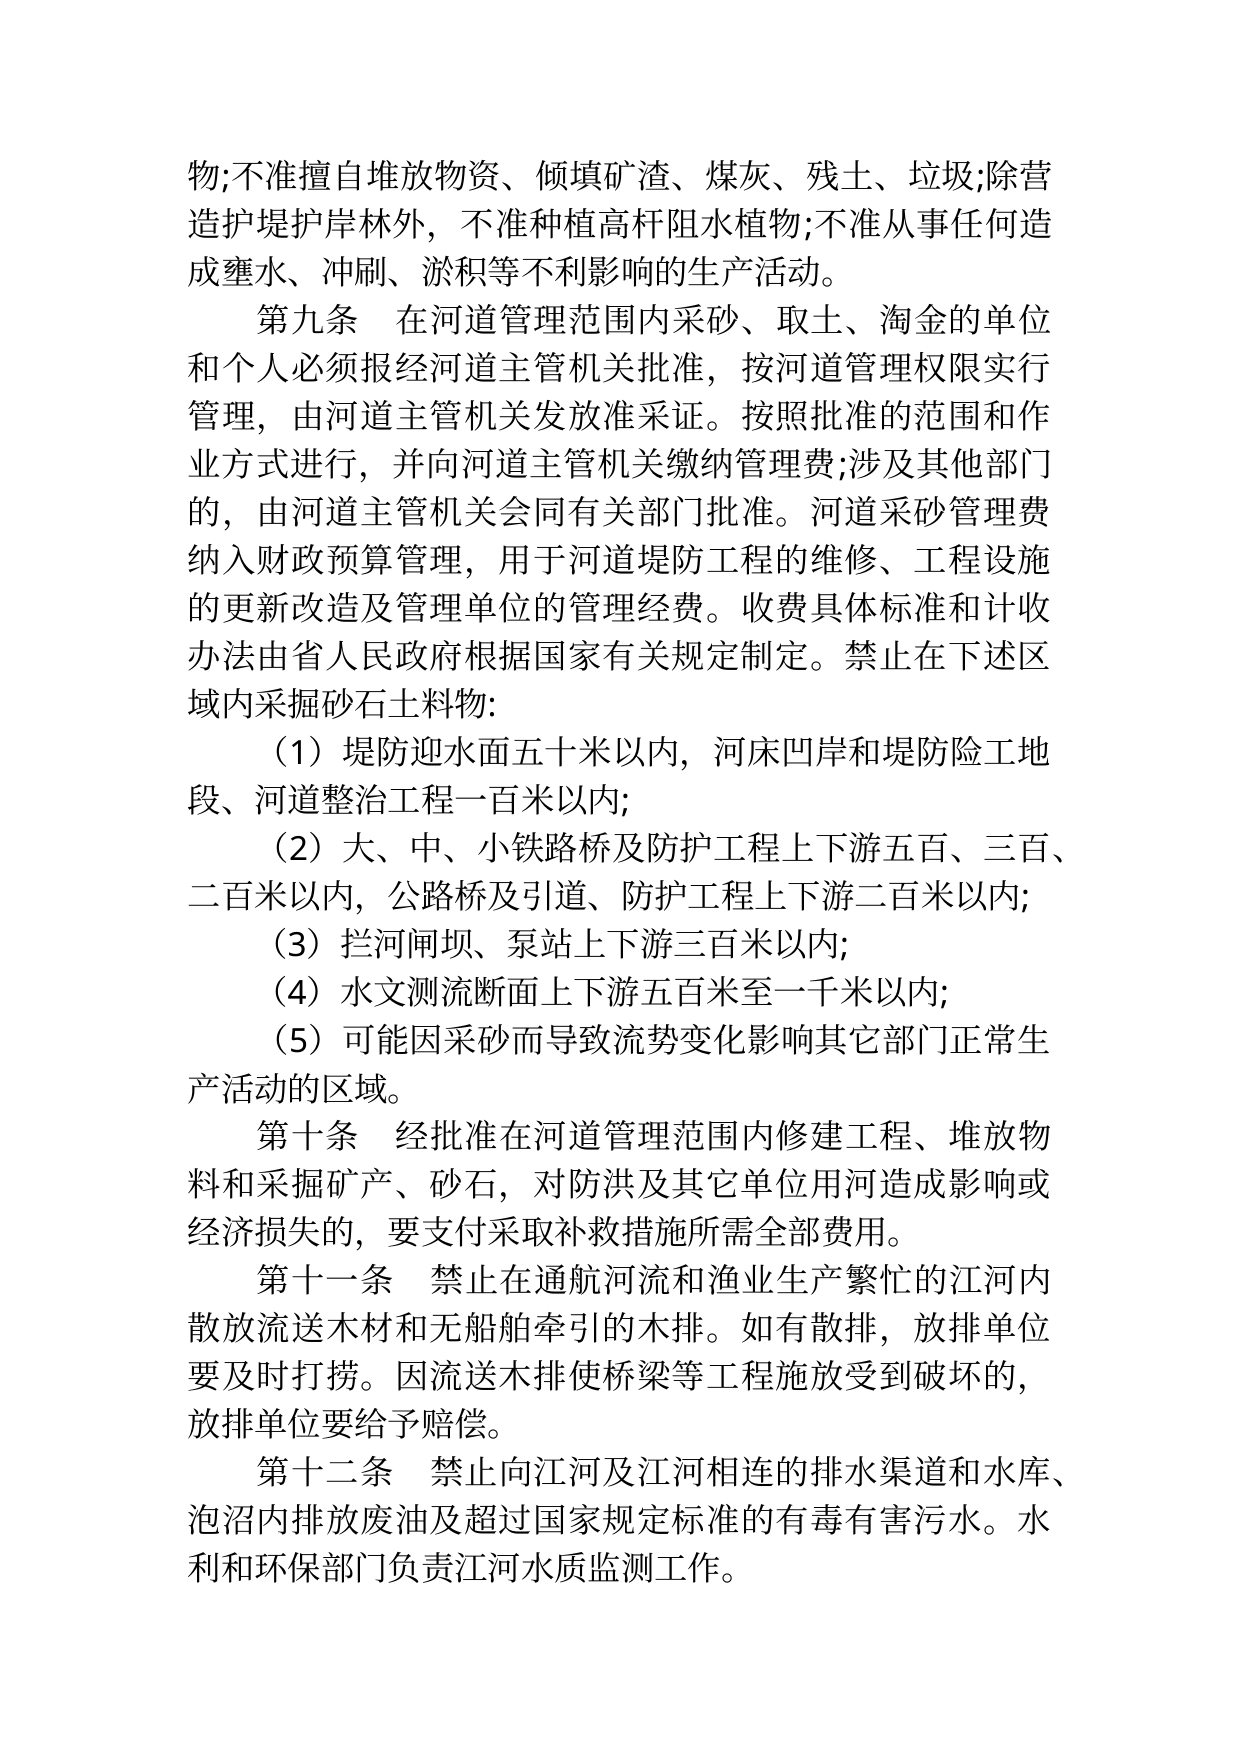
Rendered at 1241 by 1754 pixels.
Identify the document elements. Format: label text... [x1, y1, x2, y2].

text （4）水文测流断面上下游五百米至一千米以内; [187, 966, 1053, 1014]
text （5）可能因采砂而导致流势变化影响其它部门正常生产活动的区域。 [187, 1014, 1053, 1111]
text （2）大、中、小铁路桥及防护工程上下游五百、三百、二百米以内，公路桥及引道、防护工程上下游二百米以内; [187, 822, 1053, 918]
text 第十一条 禁止在通航河流和渔业生产繁忙的江河内散放流送木材和无船舶牵引的木排。如有散排，放排单位要及时打捞。因流送木排使桥梁等工程施放受到破坏的，放排单位要给予赔偿。 [187, 1254, 1053, 1446]
text 第十条 经批准在河道管理范围内修建工程、堆放物料和采掘矿产、砂石，对防洪及其它单位用河造成影响或经济损失的，要支付采取补救措施所需全部费用。 [187, 1111, 1053, 1254]
text 第十二条 禁止向江河及江河相连的排水渠道和水库、泡沼内排放废油及超过国家规定标准的有毒有害污水。水利和环保部门负责江河水质监测工作。 [187, 1446, 1053, 1590]
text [187, 150, 1053, 294]
text （3）拦河闸坝、泵站上下游三百米以内; [187, 918, 1053, 966]
text （1）堤防迎水面五十米以内，河床凹岸和堤防险工地段、河道整治工程一百米以内; [187, 726, 1053, 822]
text 第九条 在河道管理范围内采砂、取土、淘金的单位和个人必须报经河道主管机关批准，按河道管理权限实行管理，由河道主管机关发放准采证。按照批准的范围和作业方式进行，并向河道主管机关缴纳管理费;涉及其他部门的，由河道主管机关会同有关部门批准。河道采砂管理费纳入财政预算管理，用于河道堤防工程的维修、工程设施的更新改造及管理单位的管理经费。收费具体标准和计收办法由省人民政府根据国家有关规定制定。禁止在下述区域内采掘砂石土料物: [187, 294, 1053, 726]
